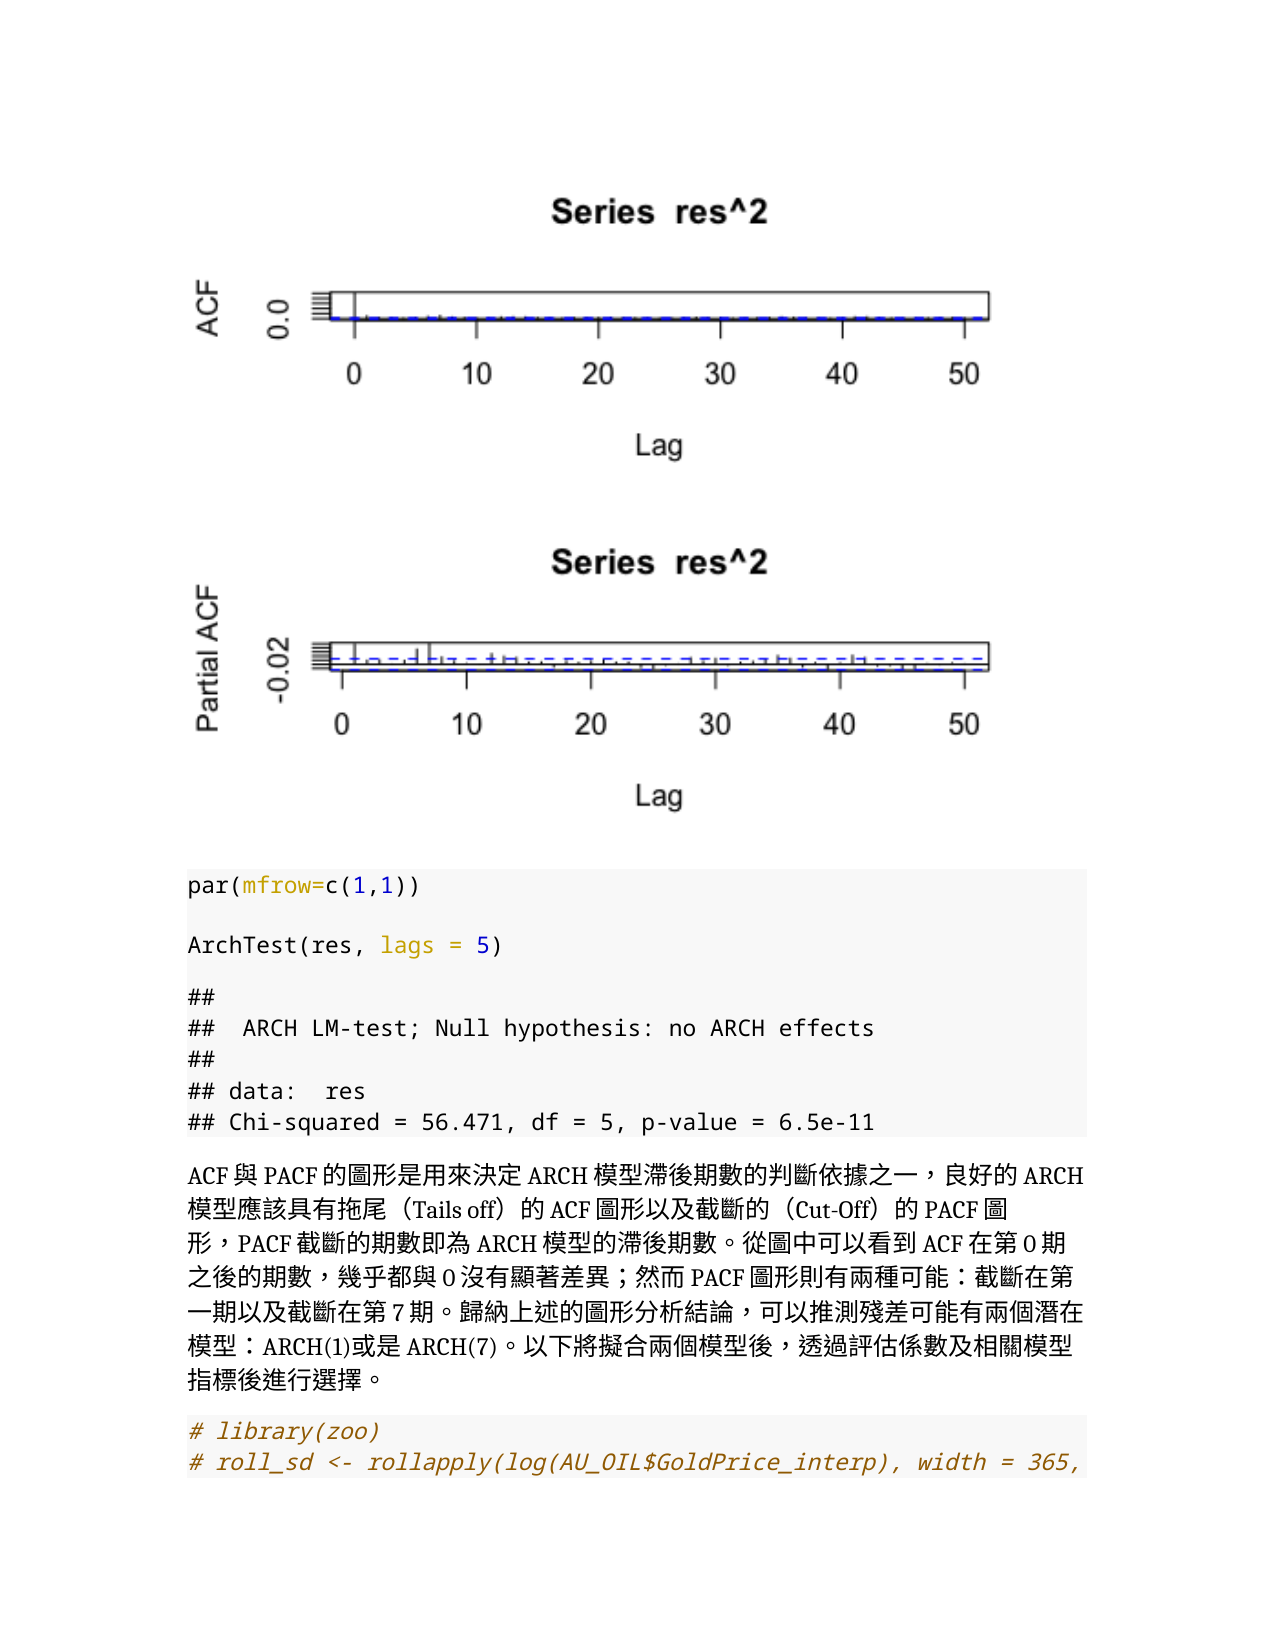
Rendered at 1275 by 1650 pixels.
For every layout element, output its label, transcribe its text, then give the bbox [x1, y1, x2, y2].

text ## ## ARCH LM-test; Null hypothesis: no ARCH effects ## ## data: res ## Chi-squared = 56.471, df = 5, p-value = 6.5e-11 [187, 981, 1087, 1137]
picture [187, 150, 1063, 850]
text ACF與PACF的圖形是用來決定ARCH模型滯後期數的判斷依據之一，良好的ARCH模型應該具有拖尾（Tails off）的ACF圖形以及截斷的（Cut-Off）的PACF圖形，PACF截斷的期數即為ARCH模型的滯後期數。從圖中可以看到ACF在第0期之後的期數，幾乎都與0沒有顯著差異；然而PACF圖形則有兩種可能：截斷在第一期以及截斷在第7期。歸納上述的圖形分析結論，可以推測殘差可能有兩個潛在模型：ARCH(1)或是ARCH(7)。以下將擬合兩個模型後，透過評估係數及相關模型指標後進行選擇。 [187, 1158, 1087, 1396]
text par(mfrow=c(1,1)) ArchTest(res, lags = 5) [187, 869, 1087, 960]
